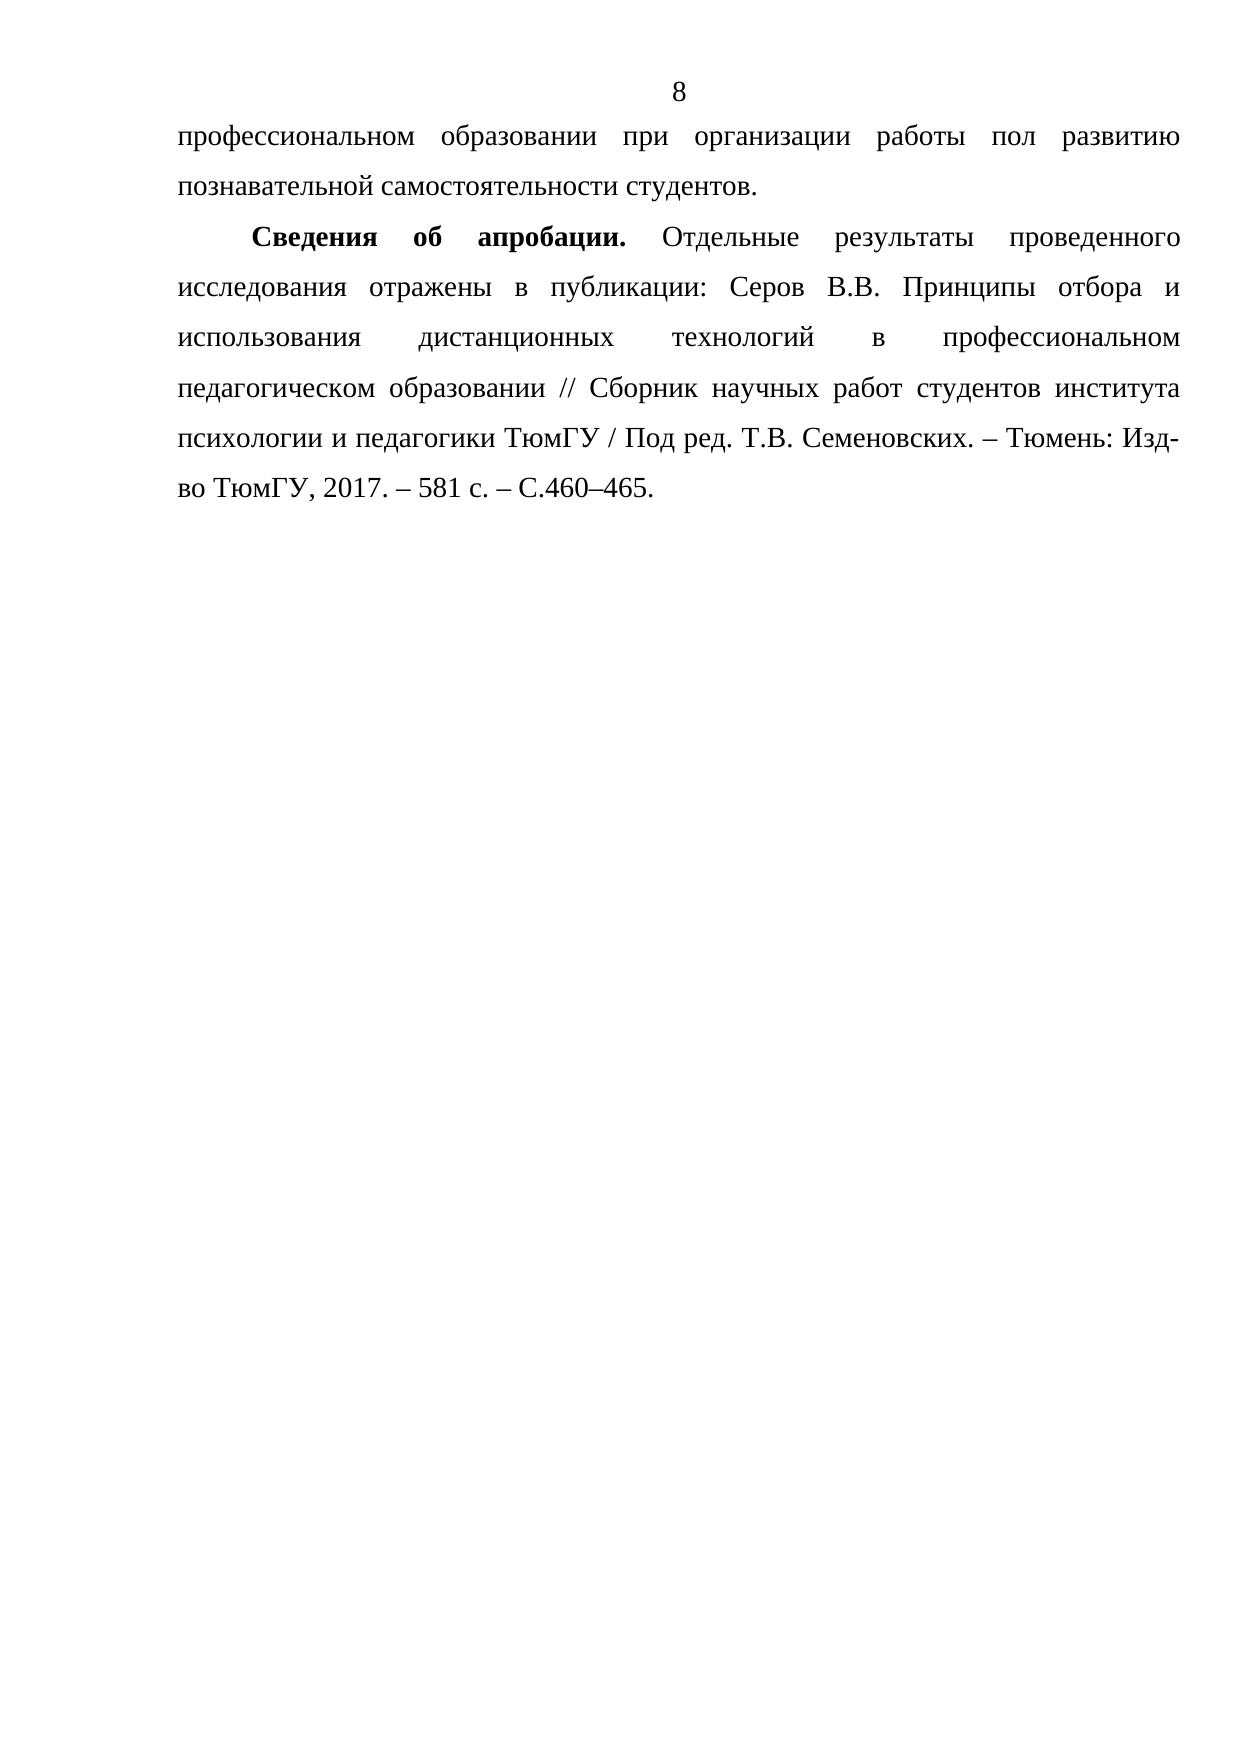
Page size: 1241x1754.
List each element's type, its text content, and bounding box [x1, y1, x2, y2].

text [177, 118, 1181, 202]
text Сведения об апробации. Отдельные результаты проведенного исследования отражены в публикации: Серов В.В. Принципы отбора и использования дистанционных технологий в профессиональном педагогическом образовании // Сборник научных работ студентов института психологии и педагогики ТюмГУ / Под ред. Т.В. Семеновских. ‒ Тюмень: Изд-во ТюмГУ, 2017. ‒ 581 с. ‒ С.460‒465. [177, 219, 1181, 504]
